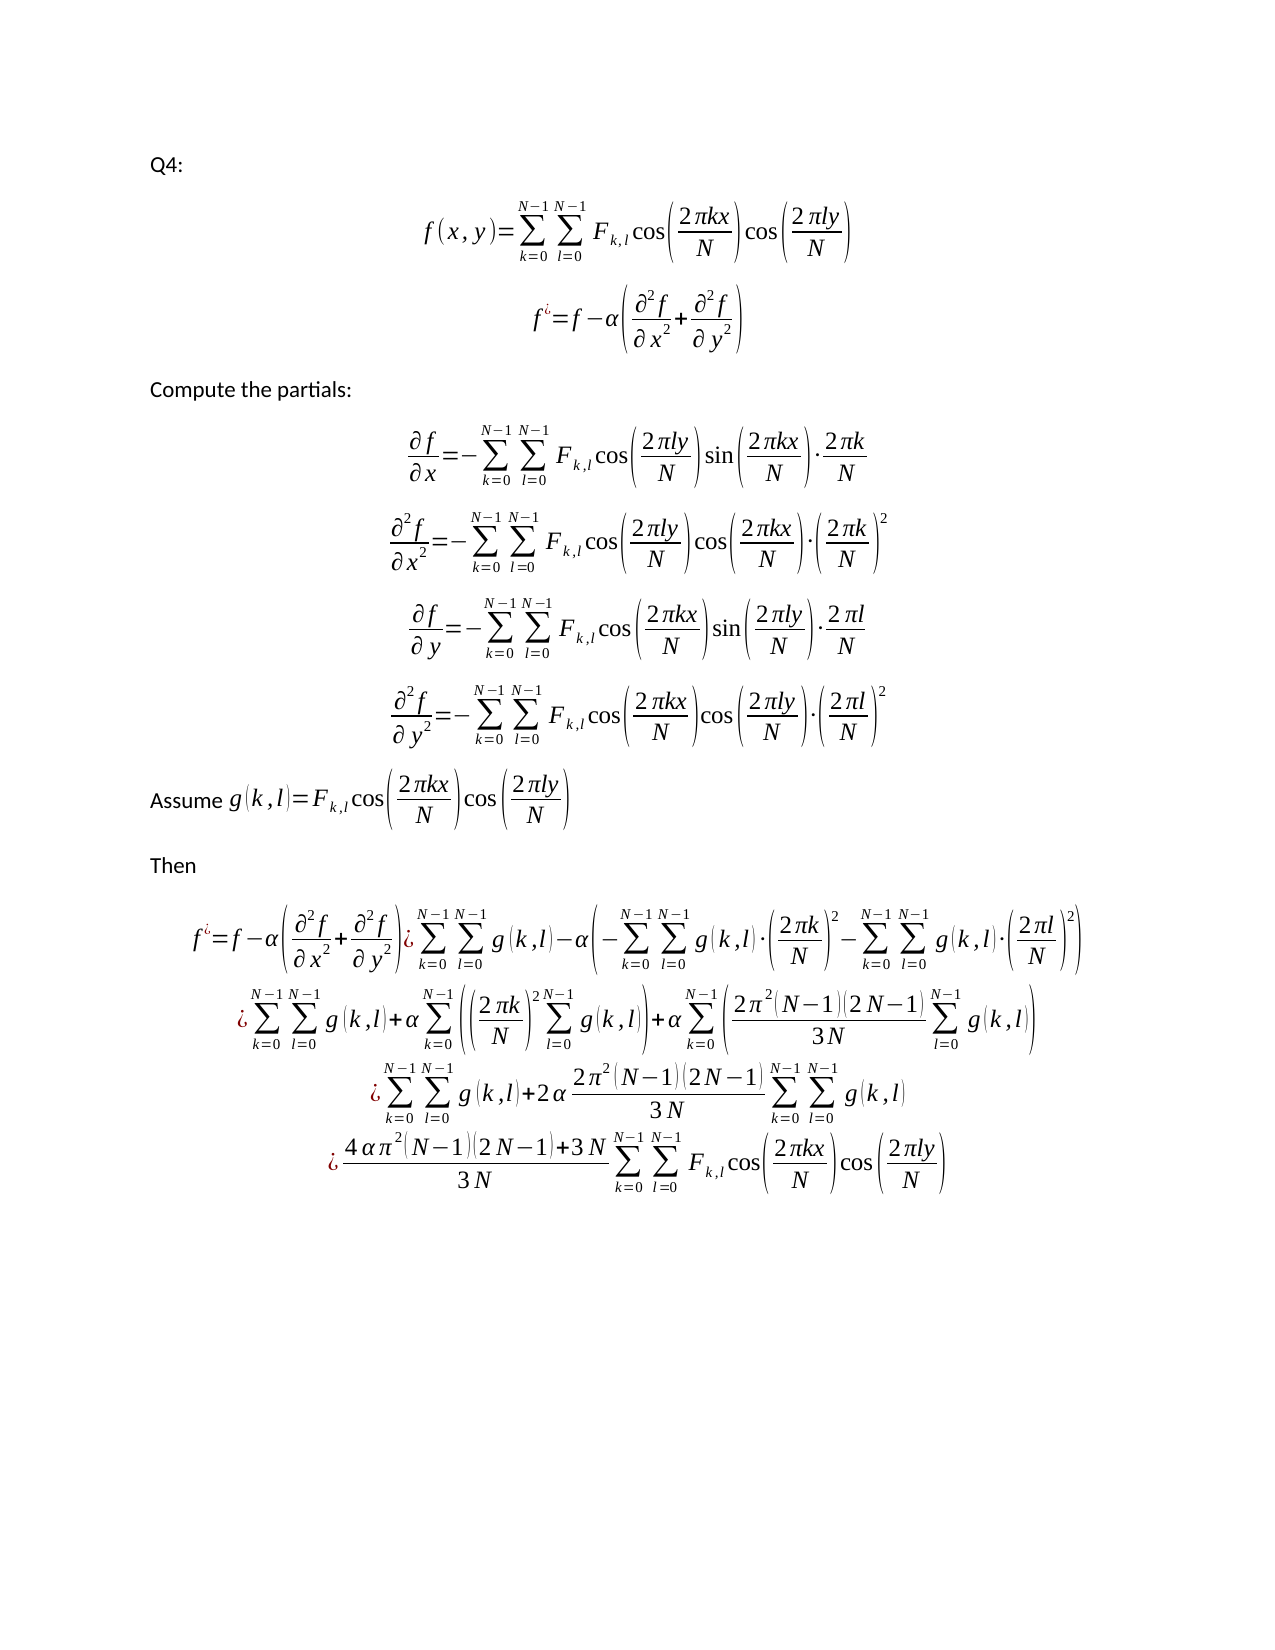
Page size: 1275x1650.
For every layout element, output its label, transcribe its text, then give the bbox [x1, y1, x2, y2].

text Compute the partials: [150, 375, 1125, 403]
text Then [150, 852, 1125, 879]
text Q4: [150, 150, 1125, 178]
text Assume [150, 768, 1125, 833]
